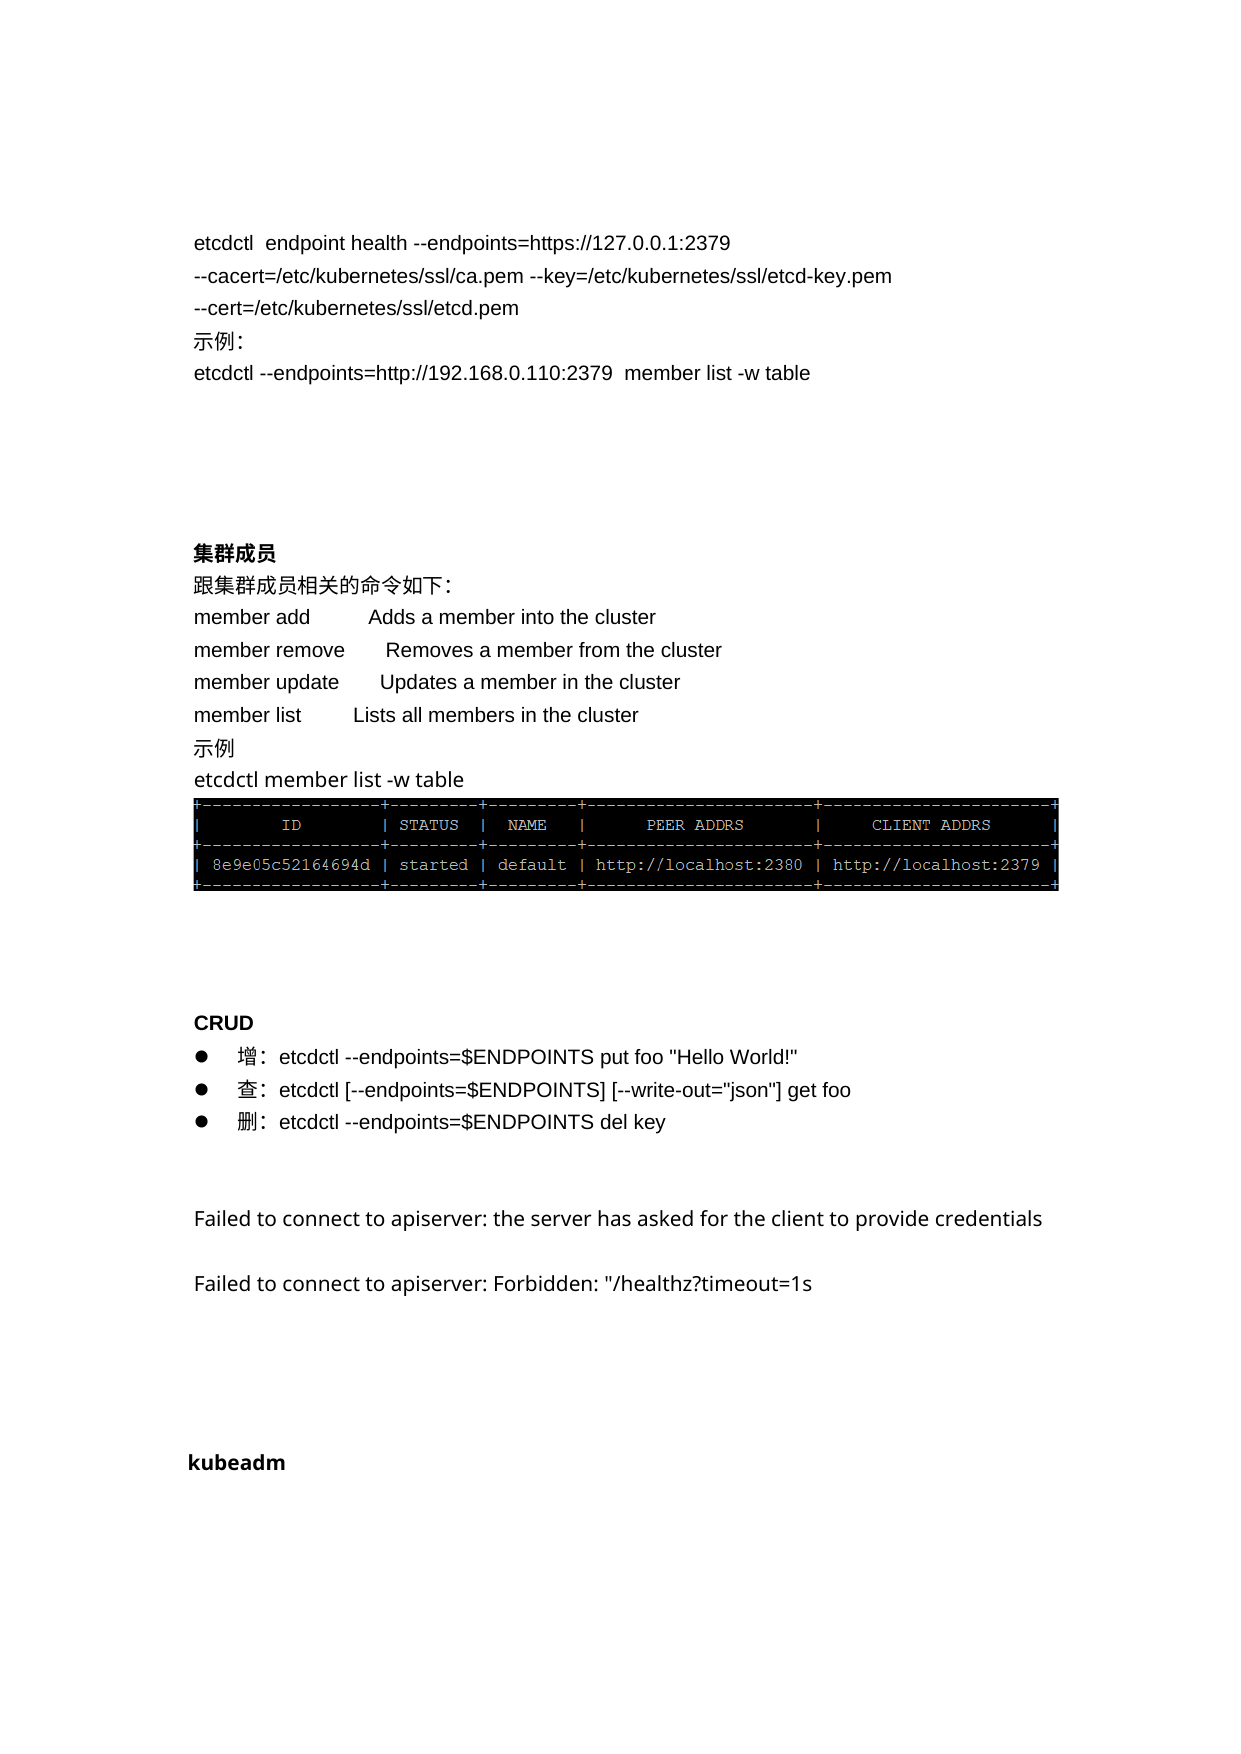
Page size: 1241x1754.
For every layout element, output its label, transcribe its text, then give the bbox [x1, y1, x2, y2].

subtitle kubeadm [187, 1446, 1053, 1478]
picture [193, 798, 1059, 891]
list 删：etcdctl --endpoints=$ENDPOINTS del key [193, 1104, 1053, 1137]
text member list Lists all members in the cluster [193, 698, 1053, 731]
text member remove Removes a member from the cluster [193, 633, 1053, 666]
text 示例 [193, 731, 1053, 763]
text member add Adds a member into the cluster [193, 601, 1053, 633]
text Failed to connect to apiserver: the server has asked for the client to provide credentials [193, 1202, 1053, 1234]
text 示例： [193, 324, 1053, 357]
text etcdctl member list -w table [193, 763, 1053, 796]
text etcdctl --endpoints=http://192.168.0.110:2379 member list -w table [193, 357, 1053, 389]
text etcdctl endpoint health --endpoints=https://127.0.0.1:2379 --cacert=/etc/kubernetes/ssl/ca.pem --key=/etc/kubernetes/ssl/etcd-key.pem --cert=/etc/kubernetes/ssl/etcd.pem [193, 227, 1053, 324]
list 查：etcdctl [--endpoints=$ENDPOINTS] [--write-out="json"] get foo [193, 1072, 1053, 1104]
text 跟集群成员相关的命令如下： [193, 568, 1053, 601]
text Failed to connect to apiserver: Forbidden: "/healthz?timeout=1s [193, 1267, 1053, 1299]
text CRUD [193, 1007, 1053, 1039]
list 增：etcdctl --endpoints=$ENDPOINTS put foo "Hello World!" [193, 1039, 1053, 1072]
text 集群成员 [193, 536, 1053, 568]
text member update Updates a member in the cluster [193, 666, 1053, 698]
